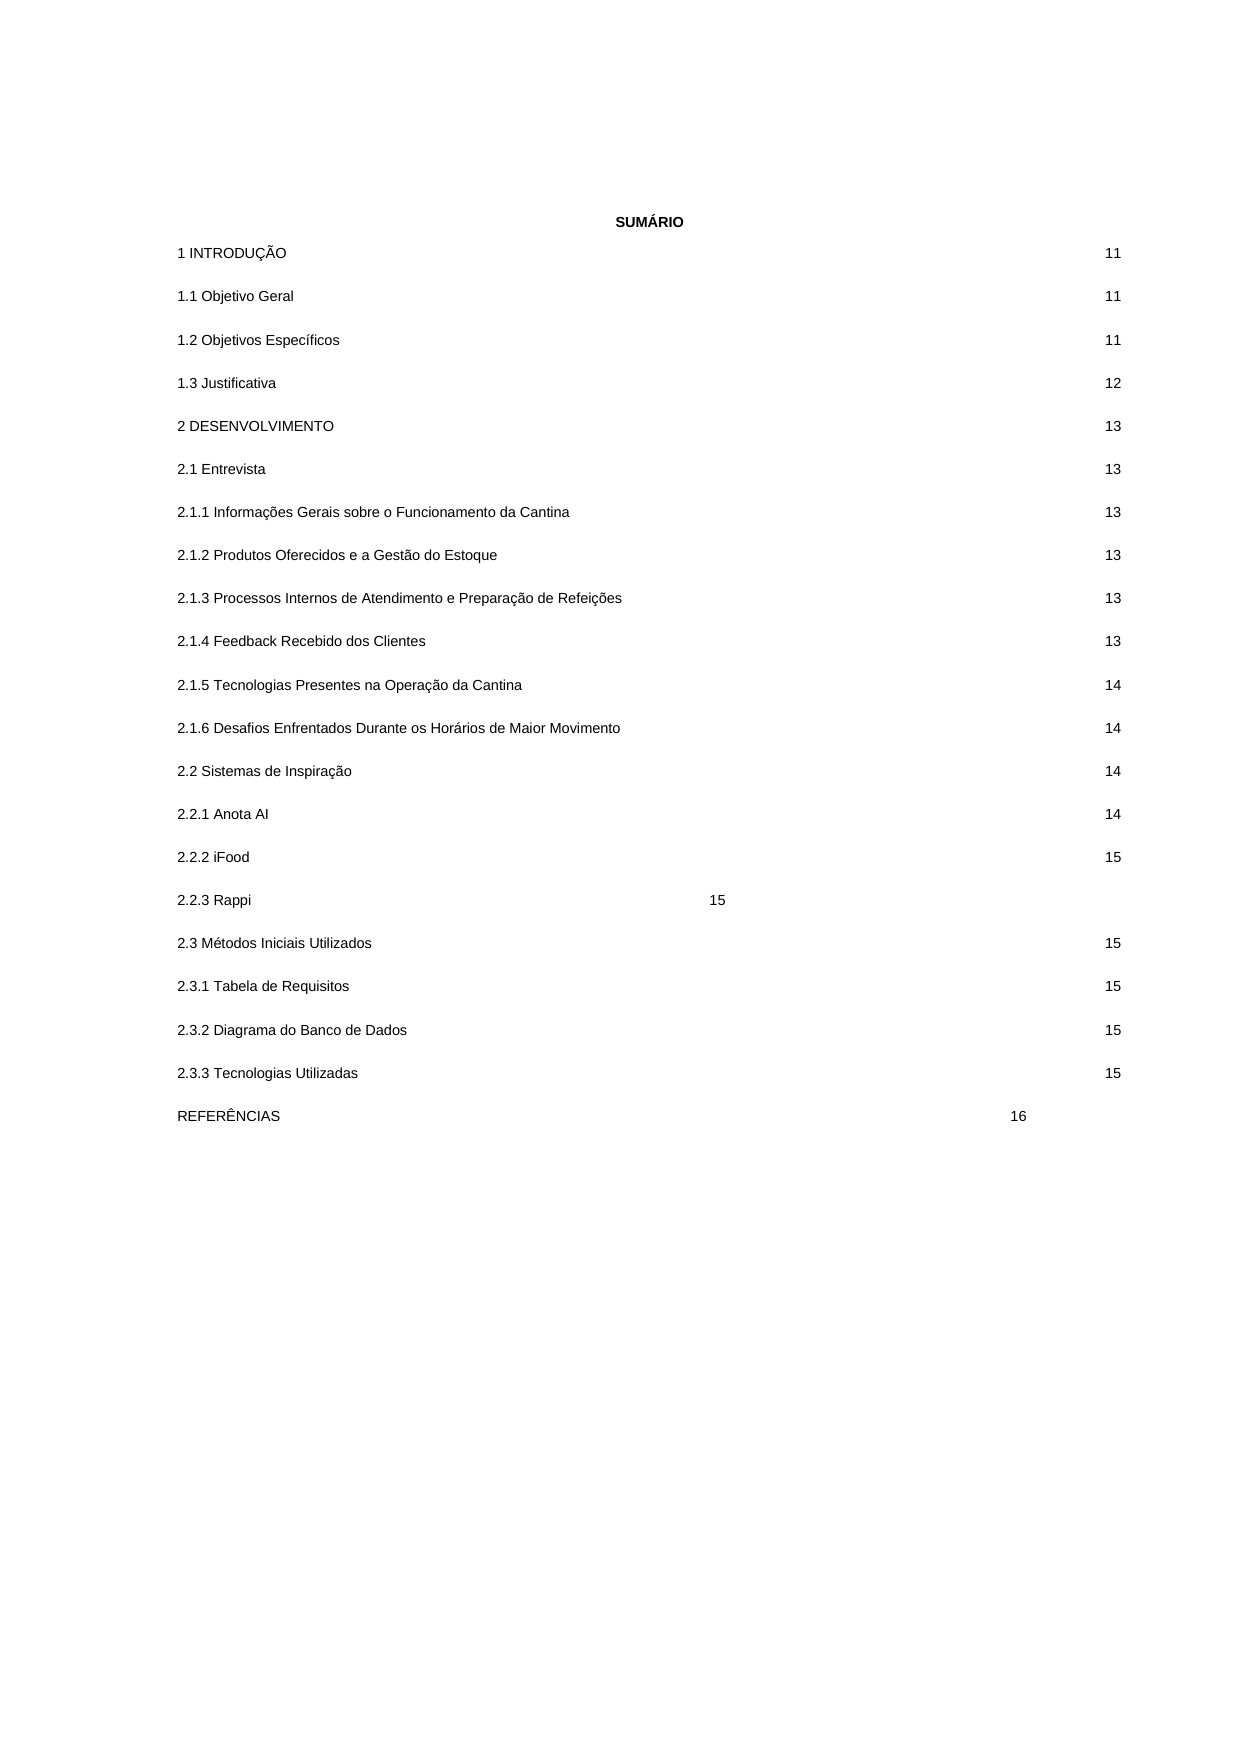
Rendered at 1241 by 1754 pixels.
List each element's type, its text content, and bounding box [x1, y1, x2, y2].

text SUMÁRIO [177, 202, 1122, 231]
